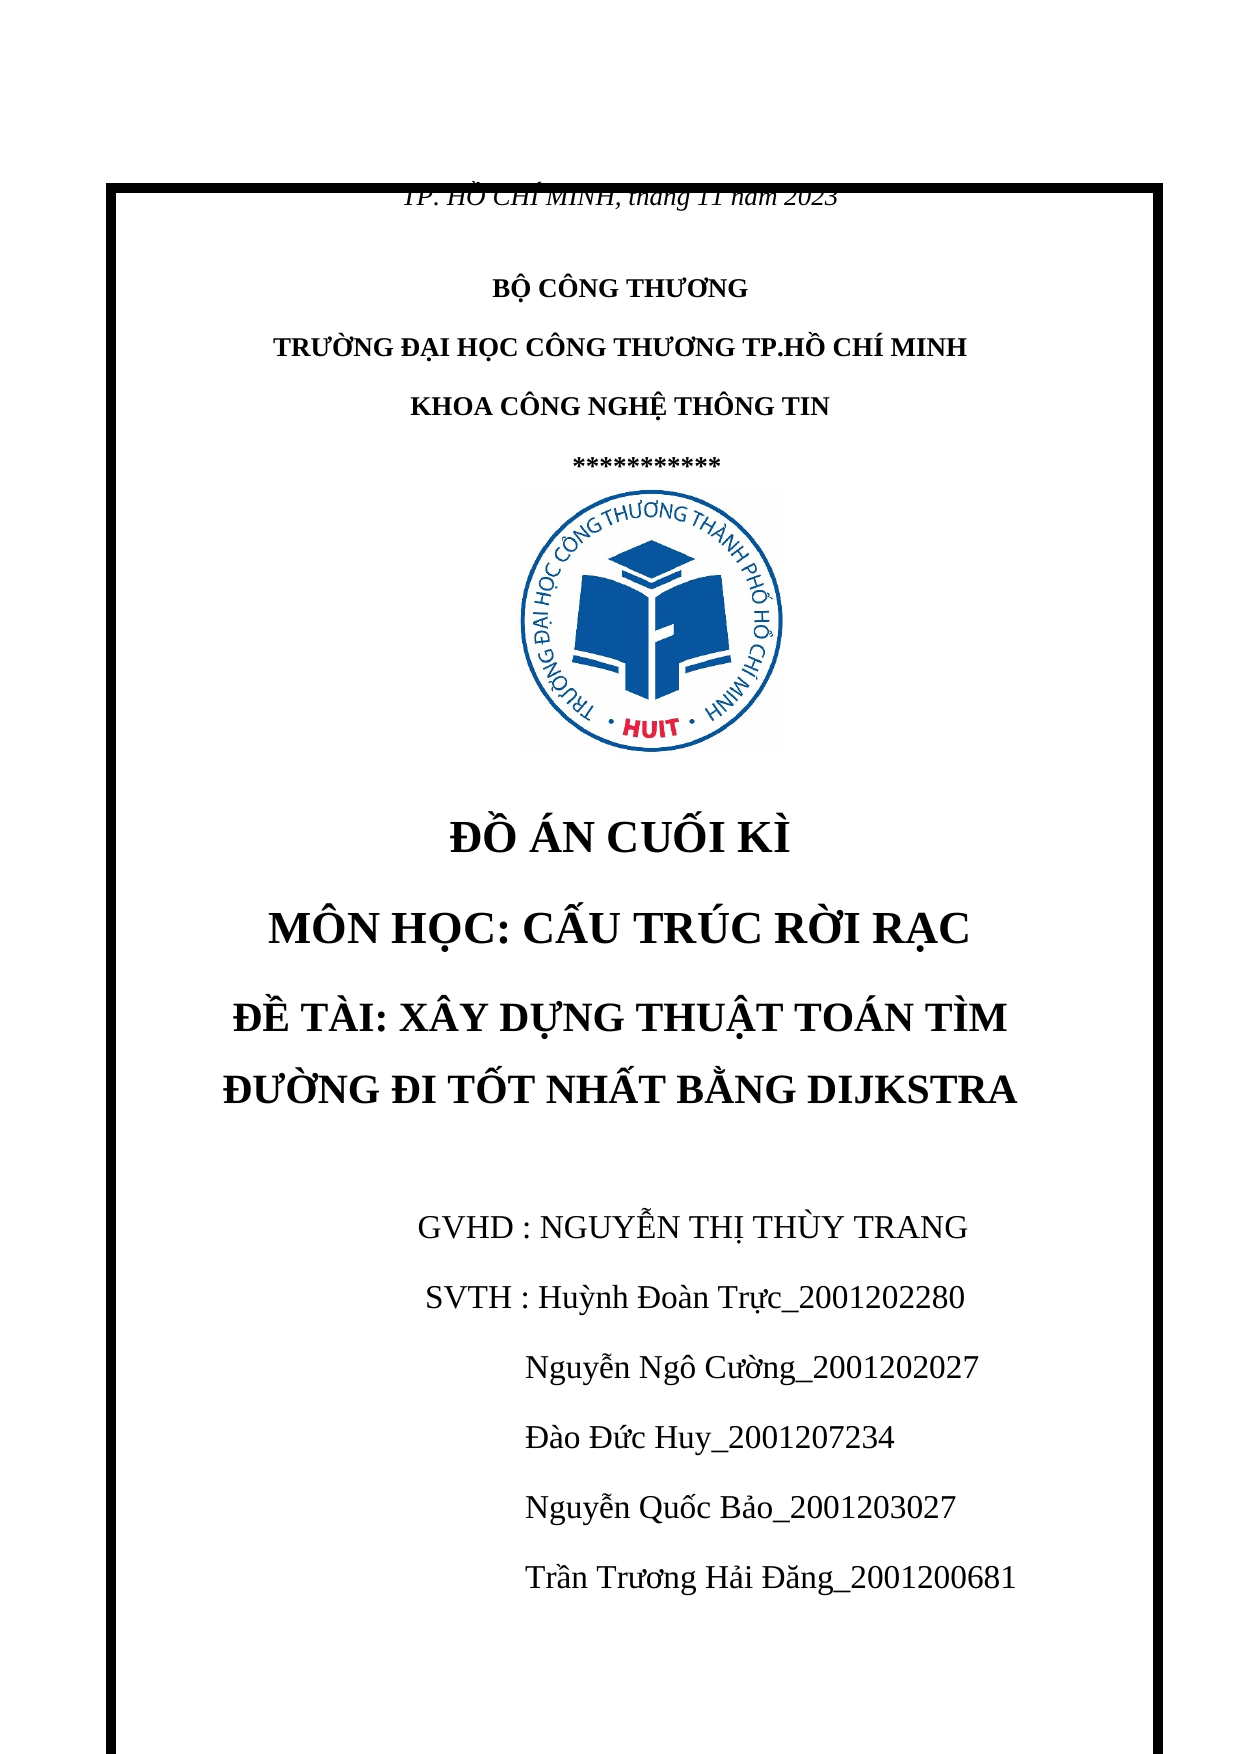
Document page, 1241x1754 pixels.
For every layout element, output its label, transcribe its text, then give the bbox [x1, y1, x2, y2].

text *********** [525, 450, 1090, 481]
text BỘ CÔNG THƯƠNG [150, 272, 1090, 303]
text SVTH : Huỳnh Đoàn Trực_2001202280 [375, 1278, 1090, 1316]
text TRƯỜNG ĐẠI HỌC CÔNG THƯƠNG TP.HỒ CHÍ MINH [150, 331, 1090, 362]
text Nguyễn Ngô Cường_2001202027 [525, 1348, 1090, 1386]
text TP. HỒ CHÍ MINH, tháng 11 năm 2023 [682, 193, 1090, 211]
text Trần Trương Hải Đăng_2001200681 [525, 1558, 1090, 1596]
picture [517, 487, 785, 755]
text ĐỀ TÀI: XÂY DỰNG THUẬT TOÁN TÌM ĐƯỜNG ĐI TỐT NHẤT BẰNG DIJKSTRA [150, 992, 1090, 1112]
text Đào Đức Huy_2001207234 [525, 1418, 1090, 1456]
text MÔN HỌC: CẤU TRÚC RỜI RẠC [150, 901, 1090, 953]
text ĐỒ ÁN CUỐI KÌ [150, 509, 1090, 862]
text Nguyễn Quốc Bảo_2001203027 [525, 1488, 1090, 1526]
text GVHD : NGUYỄN THỊ THÙY TRANG [150, 1208, 1090, 1246]
text TP. HỒ CHÍ MINH, tháng 11 năm 2023 [152, 193, 686, 211]
text KHOA CÔNG NGHỆ THÔNG TIN [150, 391, 1090, 422]
